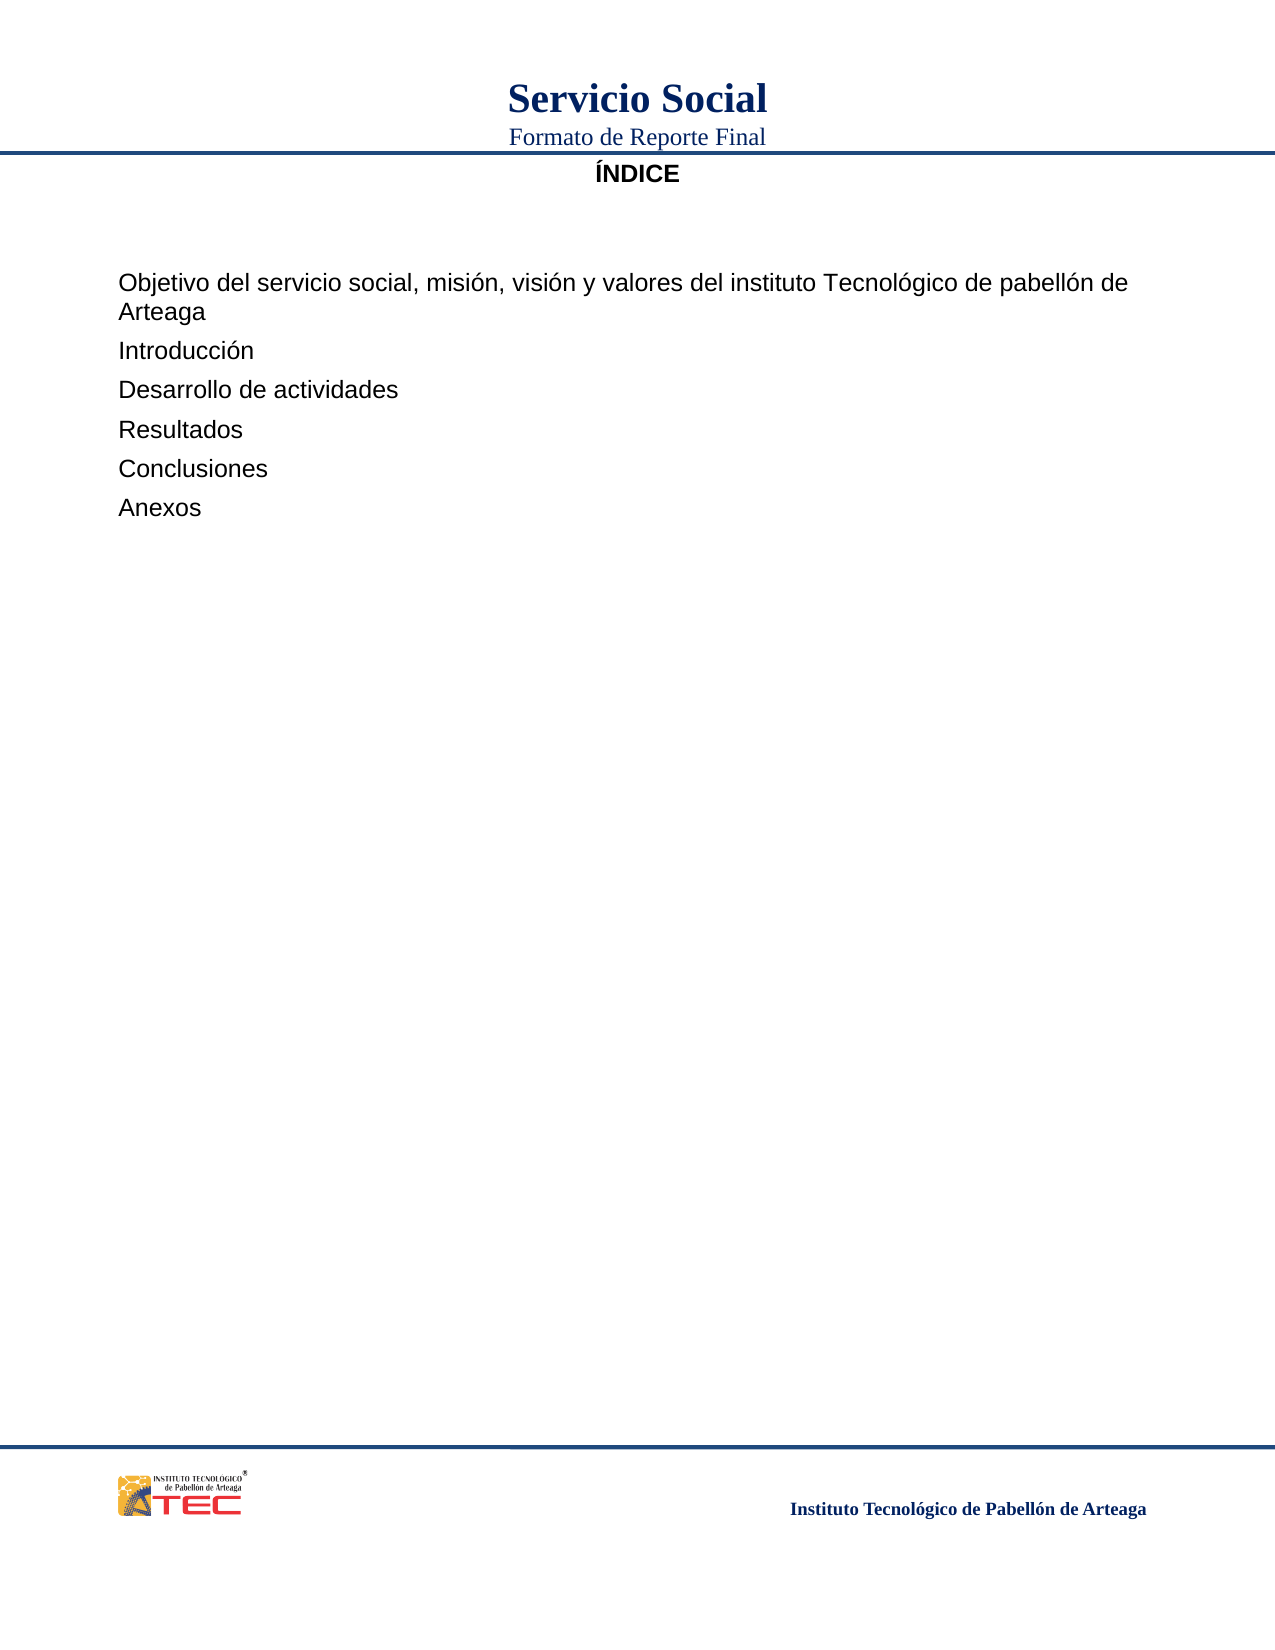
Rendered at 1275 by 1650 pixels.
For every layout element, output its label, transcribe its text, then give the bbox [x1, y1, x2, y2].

picture [118, 1470, 248, 1516]
text ÍNDICE [118, 159, 1157, 188]
